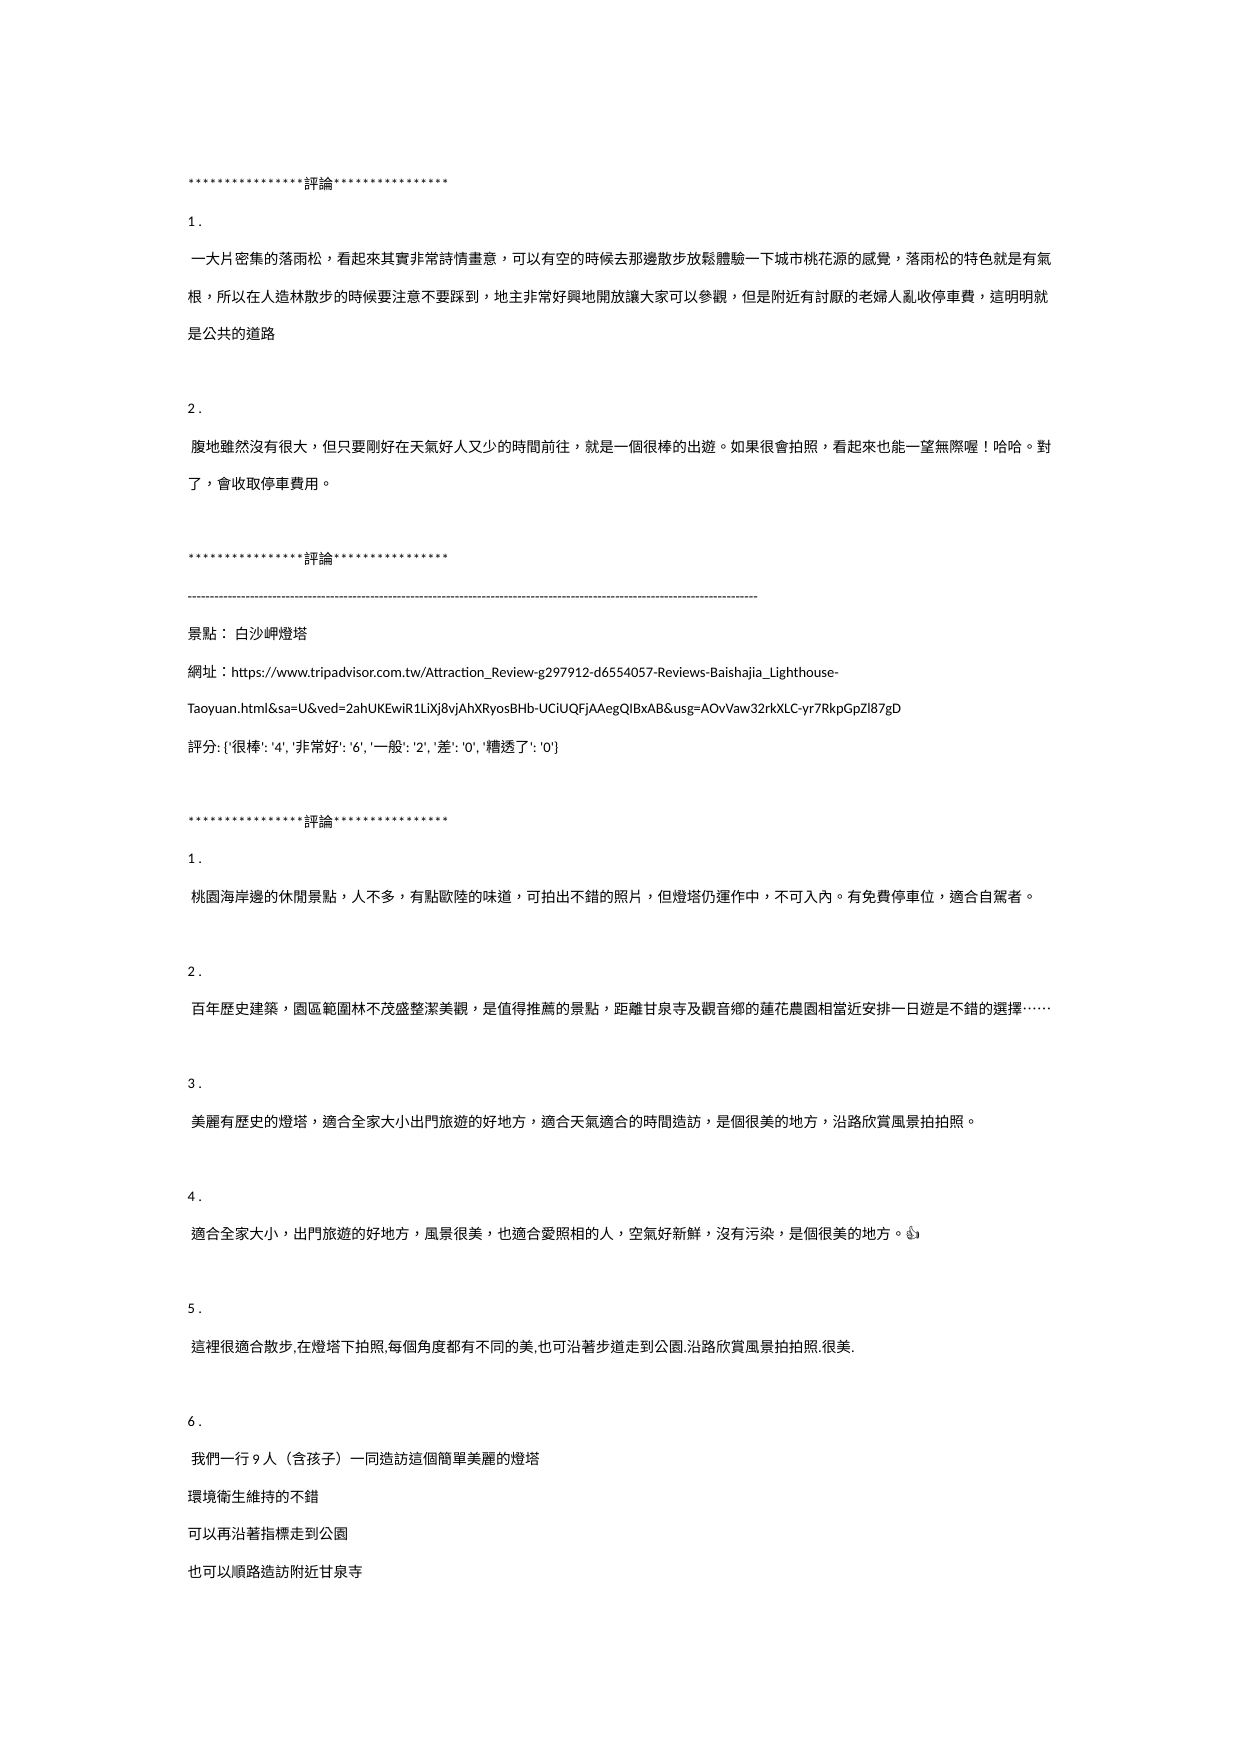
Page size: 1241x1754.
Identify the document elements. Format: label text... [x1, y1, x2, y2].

text 這裡很適合散步,在燈塔下拍照,每個角度都有不同的美,也可沿著步道走到公園.沿路欣賞風景拍拍照.很美. [187, 1327, 1053, 1364]
text 2 . [187, 389, 1053, 427]
text 百年歷史建築，園區範圍林不茂盛整潔美觀，是值得推薦的景點，距離甘泉寺及觀音鄕的蓮花農園相當近安排一日遊是不錯的選擇⋯⋯ [187, 989, 1053, 1027]
text ****************評論**************** [187, 539, 1053, 577]
text 一大片密集的落雨松，看起來其實非常詩情畫意，可以有空的時候去那邊散步放鬆體驗一下城市桃花源的感覺，落雨松的特色就是有氣根，所以在人造林散步的時候要注意不要踩到，地主非常好興地開放讓大家可以參觀，但是附近有討厭的老婦人亂收停車費，這明明就是公共的道路 [187, 239, 1053, 352]
text 我們一行9人（含孩子）一同造訪這個簡單美麗的燈塔 [187, 1439, 1053, 1477]
text 3 . [187, 1064, 1053, 1102]
text -------------------------------------------------------------------------------------------------------------------------------- [187, 577, 1053, 614]
text 桃園海岸邊的休閒景點，人不多，有點歐陸的味道，可拍出不錯的照片，但燈塔仍運作中，不可入內。有免費停車位，適合自駕者。 [187, 877, 1053, 914]
text 1 . [187, 839, 1053, 877]
text 5 . [187, 1289, 1053, 1327]
text 環境衛生維持的不錯 [187, 1477, 1053, 1514]
text 景點： 白沙岬燈塔 [187, 614, 1053, 652]
text 6 . [187, 1402, 1053, 1439]
text 可以再沿著指標走到公園 [187, 1514, 1053, 1552]
text ****************評論**************** [187, 164, 1053, 202]
text 美麗有歷史的燈塔，適合全家大小出門旅遊的好地方，適合天氣適合的時間造訪，是個很美的地方，沿路欣賞風景拍拍照。 [187, 1102, 1053, 1139]
text 適合全家大小，出門旅遊的好地方，風景很美，也適合愛照相的人，空氣好新鮮，沒有污染，是個很美的地方。👍 [187, 1214, 1053, 1252]
text 1 . [187, 202, 1053, 239]
text 2 . [187, 952, 1053, 989]
text ****************評論**************** [187, 802, 1053, 839]
text 評分: {'很棒': '4', '非常好': '6', '一般': '2', '差': '0', '糟透了': '0'} [187, 727, 1053, 764]
text 4 . [187, 1177, 1053, 1214]
text 網址：https://www.tripadvisor.com.tw/Attraction_Review-g297912-d6554057-Reviews-Baishajia_Lighthouse-Taoyuan.html&sa=U&ved=2ahUKEwiR1LiXj8vjAhXRyosBHb-UCiUQFjAAegQIBxAB&usg=AOvVaw32rkXLC-yr7RkpGpZl87gD [187, 652, 1053, 727]
text 腹地雖然沒有很大，但只要剛好在天氣好人又少的時間前往，就是一個很棒的出遊。如果很會拍照，看起來也能一望無際喔！哈哈。對了，會收取停車費用。 [187, 427, 1053, 502]
text 也可以順路造訪附近甘泉寺 [187, 1552, 1053, 1589]
